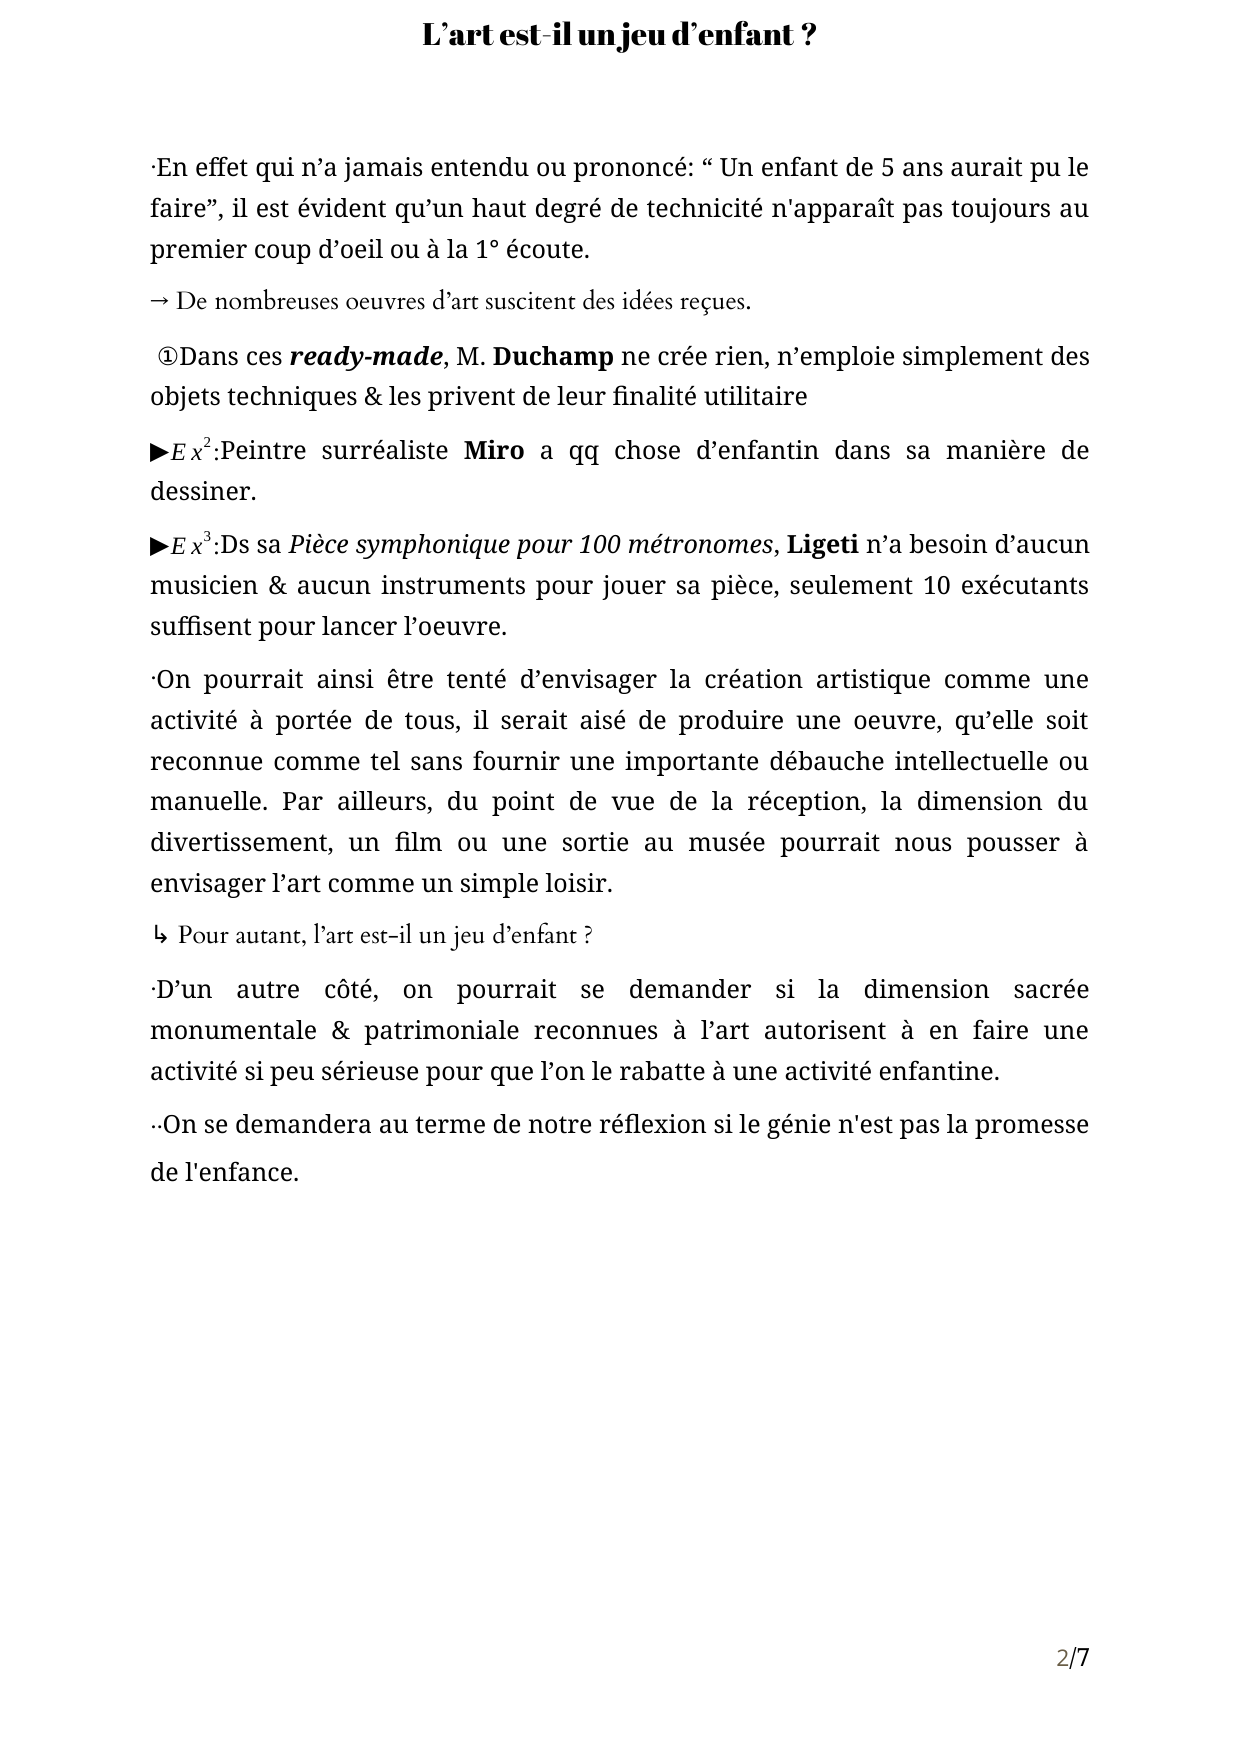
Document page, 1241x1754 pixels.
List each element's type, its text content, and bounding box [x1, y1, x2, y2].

text On pourrait ainsi être tenté d’envisager la création artistique comme une activité à portée de tous, il serait aisé de produire une oeuvre, qu’elle soit reconnue comme tel sans fournir une importante débauche intellectuelle ou manuelle. Par ailleurs, du point de vue de la réception, la dimension du divertissement, un film ou une sortie au musée pourrait nous pousser à envisager l’art comme un simple loisir. [150, 661, 1090, 900]
text ▶Peintre surréaliste Miro a qq chose d’enfantin dans sa manière de dessiner. [150, 432, 1090, 507]
text En effet qui n’a jamais entendu ou prononcé: “ Un enfant de 5 ans aurait pu le faire”, il est évident qu’un haut degré de technicité n'apparaît pas toujours au premier coup d’oeil ou à la 1° écoute. [150, 150, 1090, 266]
text → De nombreuses oeuvres d’art suscitent des idées reçues. [150, 285, 1090, 319]
text ▶Ds sa Pièce symphonique pour 100 métronomes, Ligeti n’a besoin d’aucun musicien & aucun instruments pour jouer sa pièce, seulement 10 exécutants suffisent pour lancer l’oeuvre. [150, 526, 1090, 642]
text ↳ Pour autant, l’art est-il un jeu d’enfant ? [150, 919, 1090, 953]
text D’un autre côté, on pourrait se demander si la dimension sacrée monumentale & patrimoniale reconnues à l’art autorisent à en faire une activité si peu sérieuse pour que l’on le rabatte à une activité enfantine. [150, 972, 1090, 1088]
text On se demandera au terme de notre réflexion si le génie n'est pas la promesse de l'enfance. [150, 1107, 1090, 1188]
text ①︎Dans ces ready-made, M. Duchamp ne crée rien, n’emploie simplement des objets techniques & les privent de leur finalité utilitaire [150, 338, 1090, 413]
